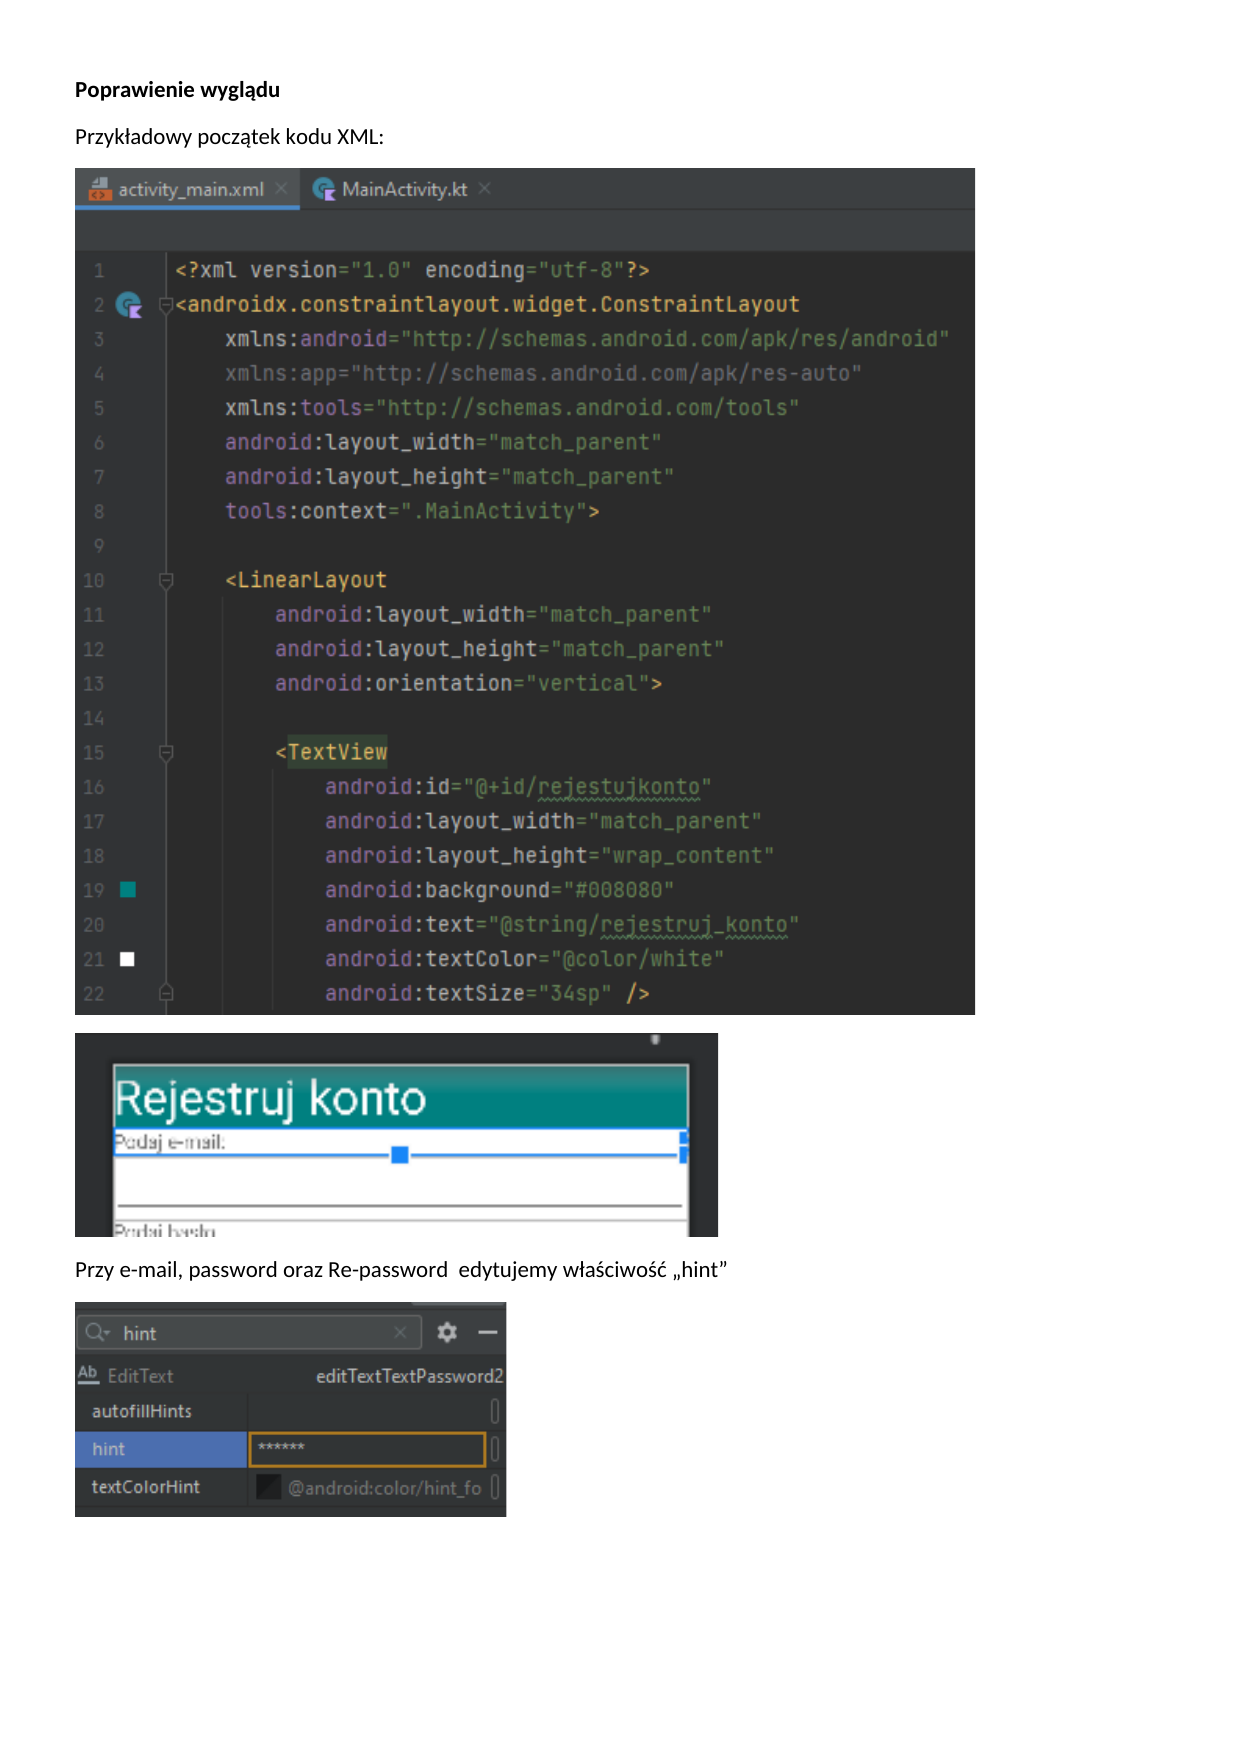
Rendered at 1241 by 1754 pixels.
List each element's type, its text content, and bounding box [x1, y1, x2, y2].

text Przy e-mail, password oraz Re-password edytujemy właściwość „hint” [75, 1255, 1165, 1283]
text Poprawienie wyglądu [75, 75, 1165, 103]
text Przykładowy początek kodu XML: [75, 122, 1165, 150]
picture [75, 1033, 719, 1237]
picture [75, 168, 976, 1015]
picture [75, 1302, 507, 1517]
